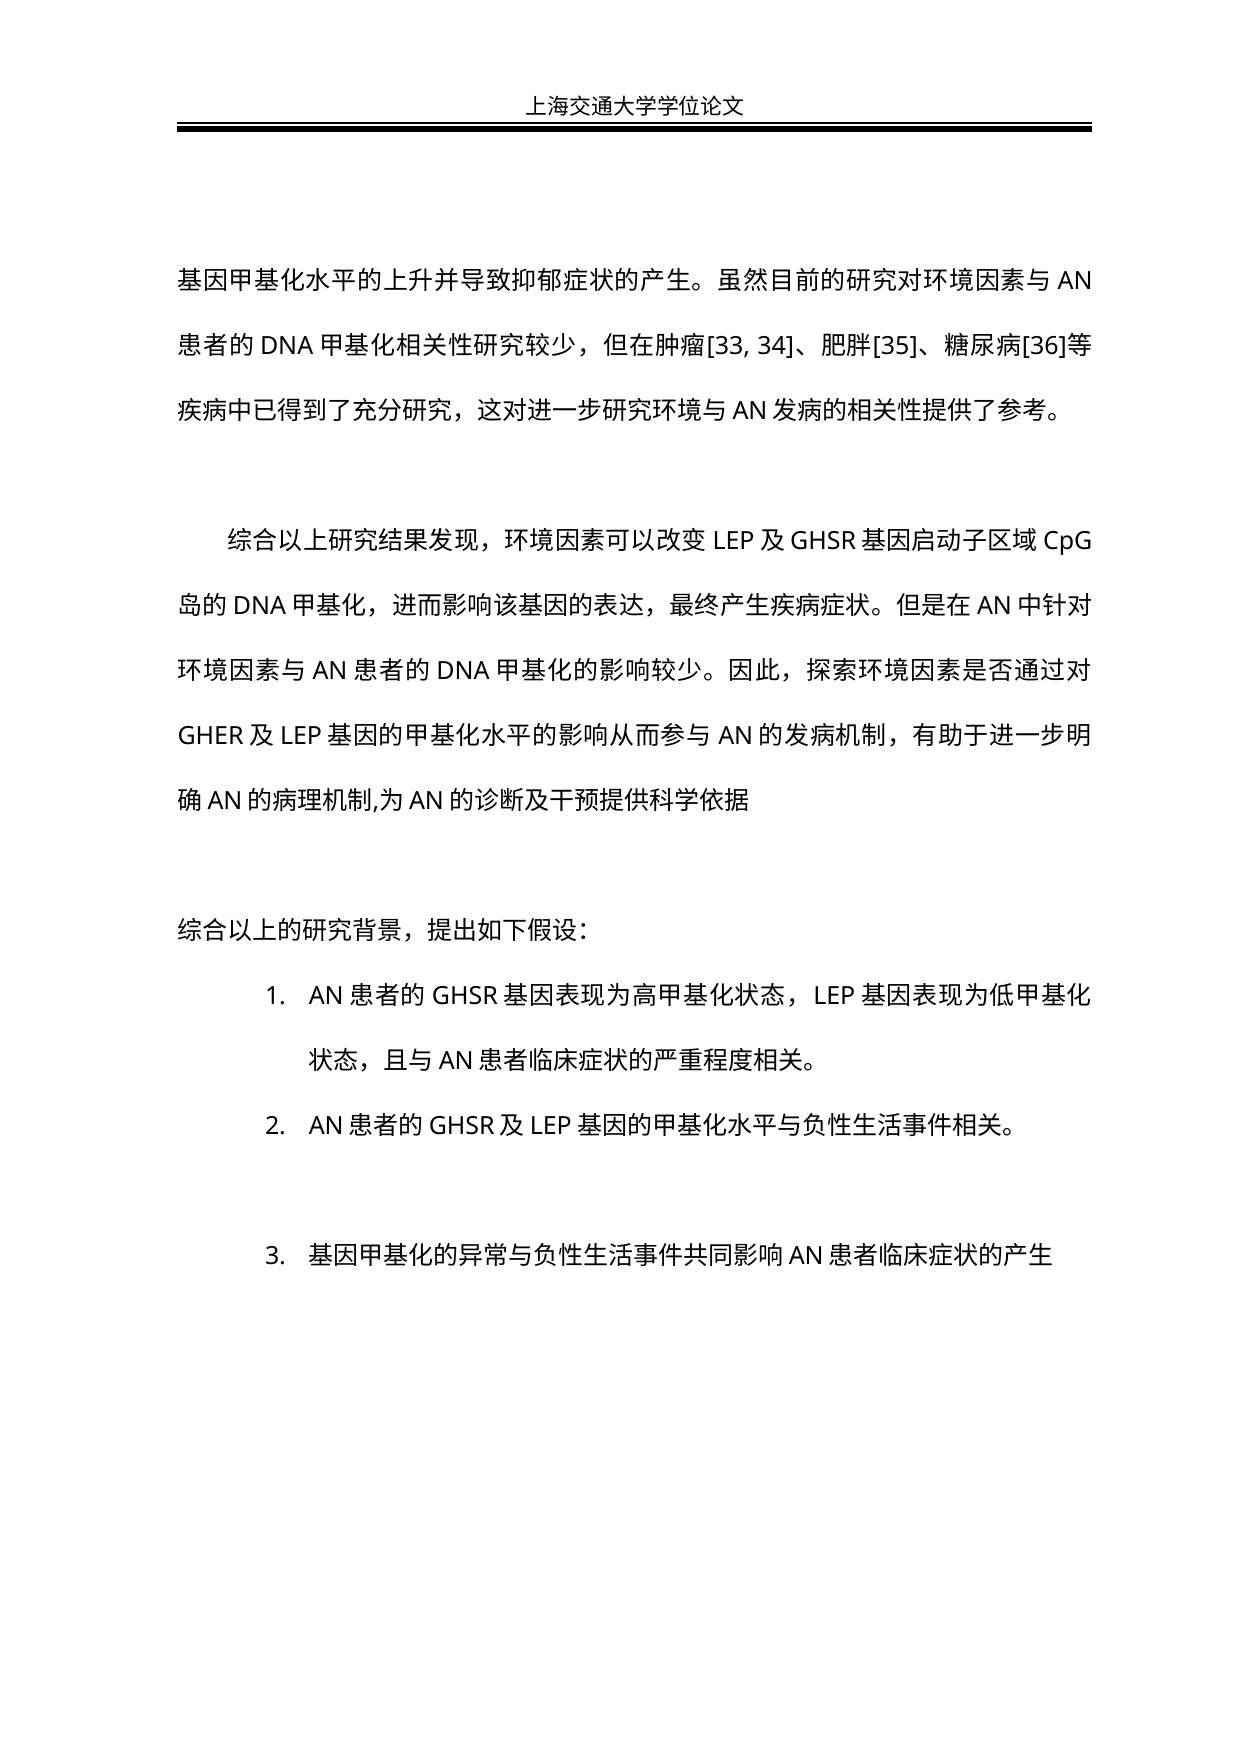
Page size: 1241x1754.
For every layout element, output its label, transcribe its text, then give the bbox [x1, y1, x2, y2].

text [177, 246, 1092, 441]
text 综合以上研究结果发现，环境因素可以改变LEP及GHSR基因启动子区域CpG岛的DNA甲基化，进而影响该基因的表达，最终产生疾病症状。但是在AN中针对环境因素与AN患者的DNA甲基化的影响较少。因此，探索环境因素是否通过对GHER及LEP基因的甲基化水平的影响从而参与AN的发病机制，有助于进一步明确AN的病理机制,为AN的诊断及干预提供科学依据 [177, 506, 1092, 831]
list AN患者的GHSR基因表现为高甲基化状态，LEP基因表现为低甲基化状态，且与AN患者临床症状的严重程度相关。 [265, 961, 1092, 1091]
list AN患者的GHSR及LEP基因的甲基化水平与负性生活事件相关。 [265, 1091, 1092, 1156]
list 基因甲基化的异常与负性生活事件共同影响AN患者临床症状的产生 [265, 1221, 1092, 1286]
text 综合以上的研究背景，提出如下假设： [177, 896, 1092, 961]
